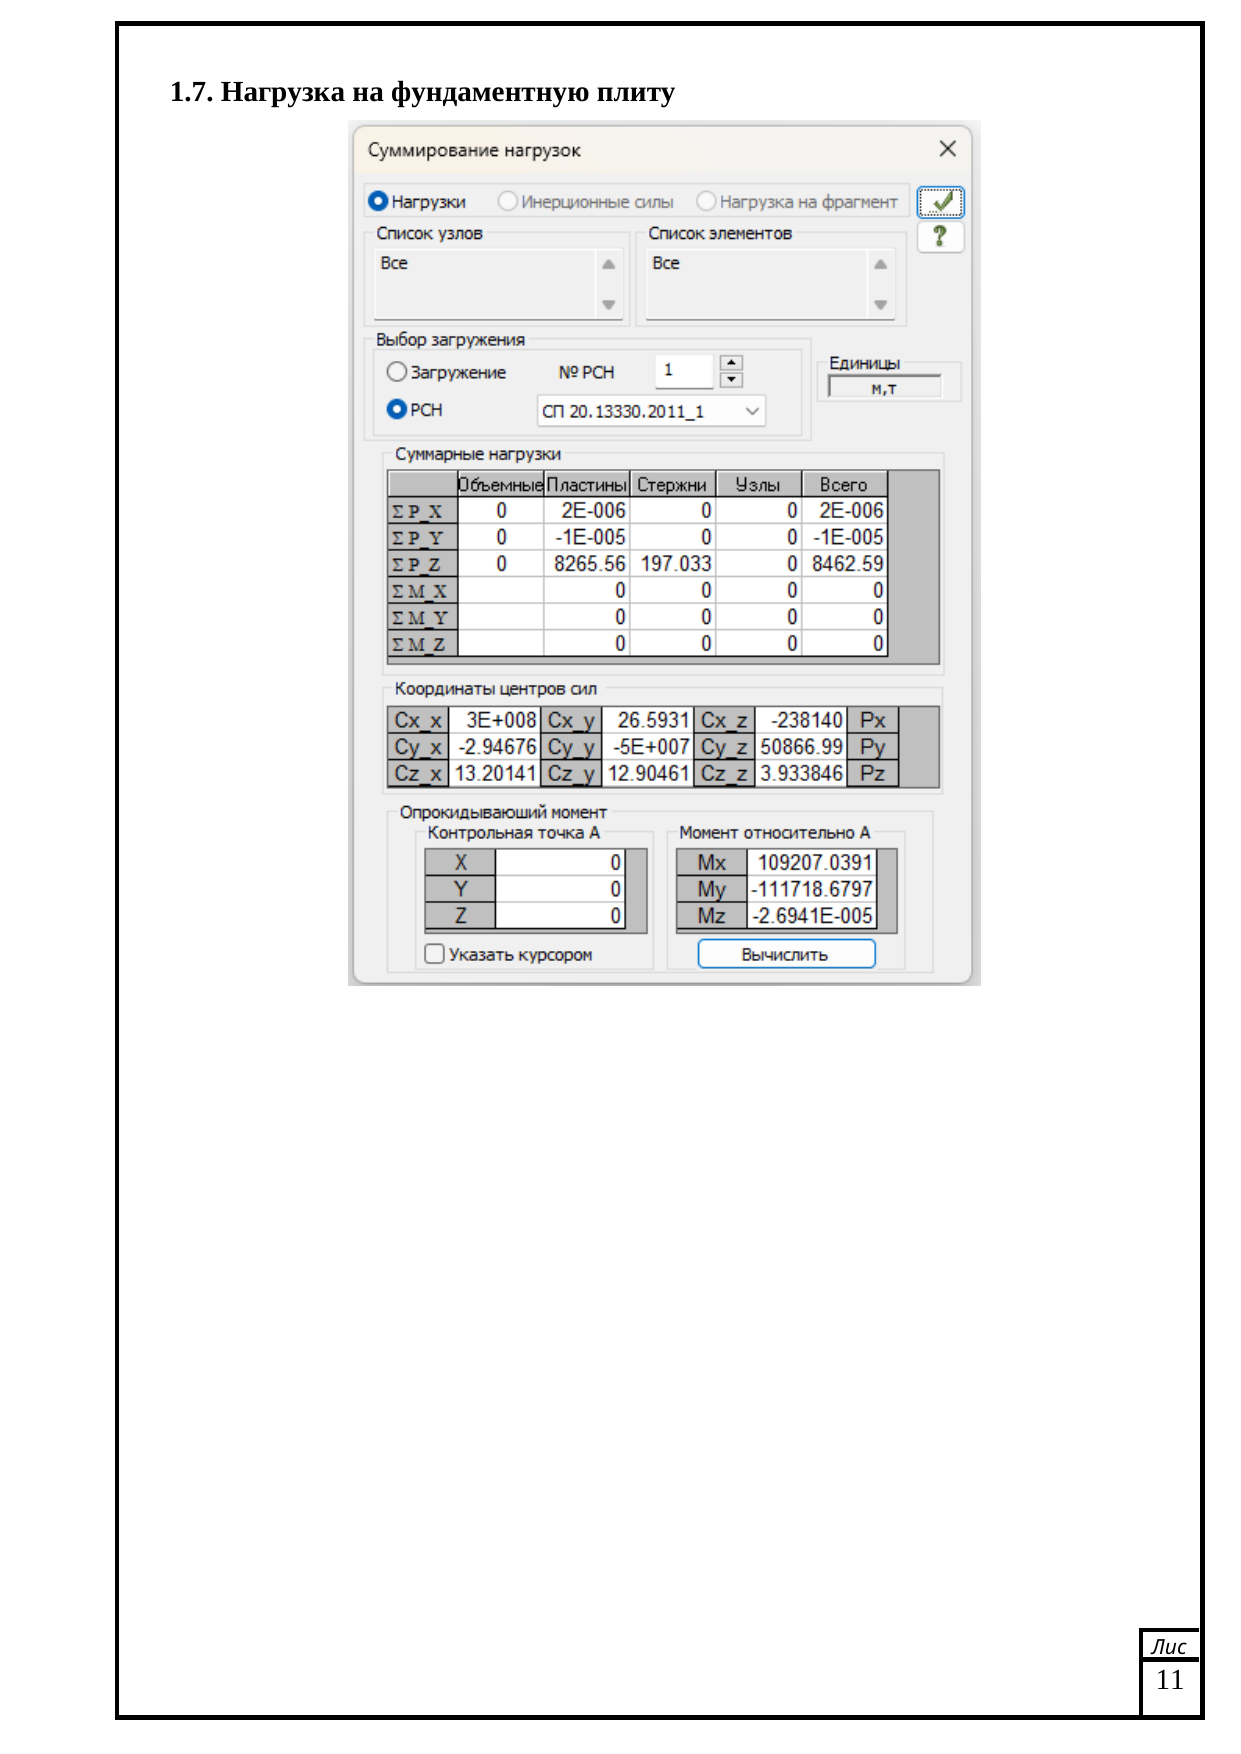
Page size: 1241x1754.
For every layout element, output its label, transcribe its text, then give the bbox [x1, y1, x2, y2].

subtitle 1.7. Нагрузка на фундаментную плиту [148, 74, 1181, 107]
picture [348, 120, 981, 986]
